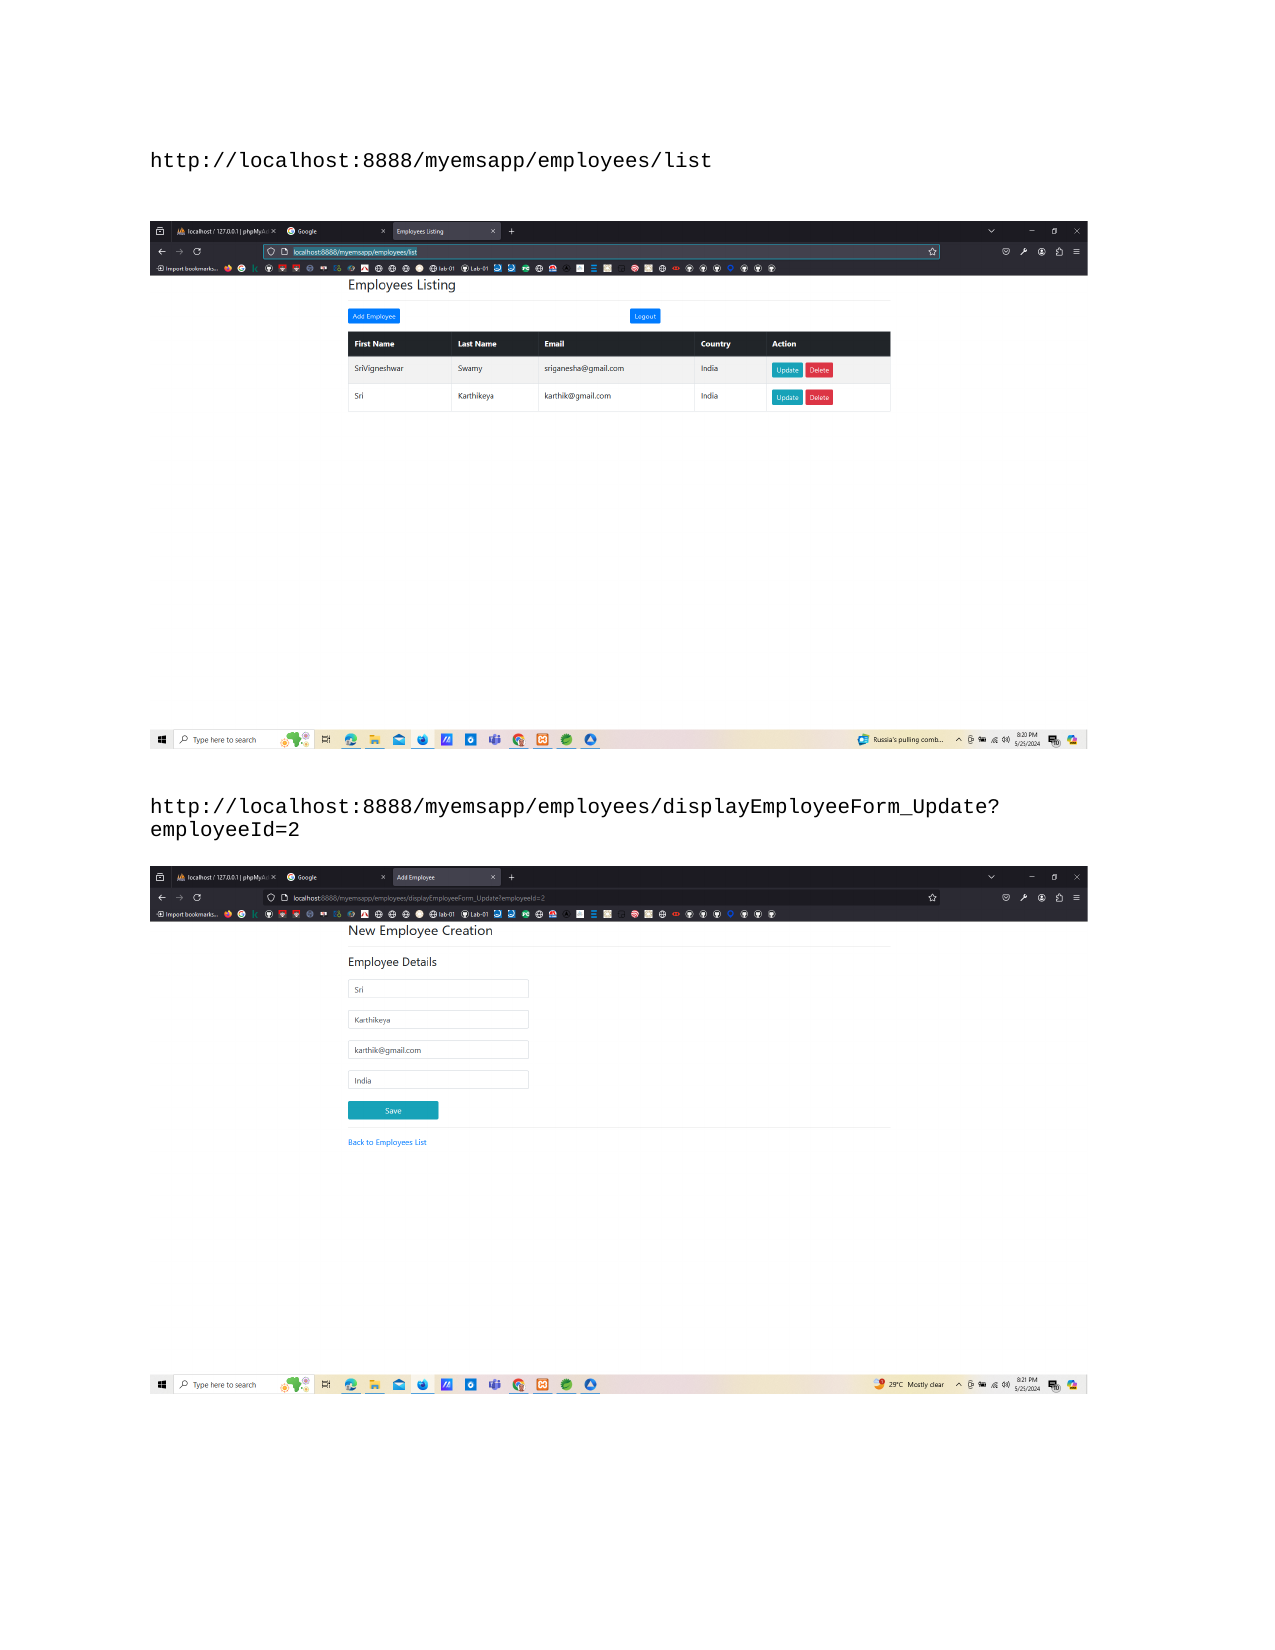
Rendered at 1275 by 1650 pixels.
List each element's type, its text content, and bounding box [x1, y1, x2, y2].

text http://localhost:8888/myemsapp/employees/list [150, 150, 1125, 174]
text http://localhost:8888/myemsapp/employees/displayEmployeeForm_Update?employeeId=2 [150, 796, 1125, 843]
picture [150, 221, 1088, 749]
picture [150, 866, 1088, 1394]
